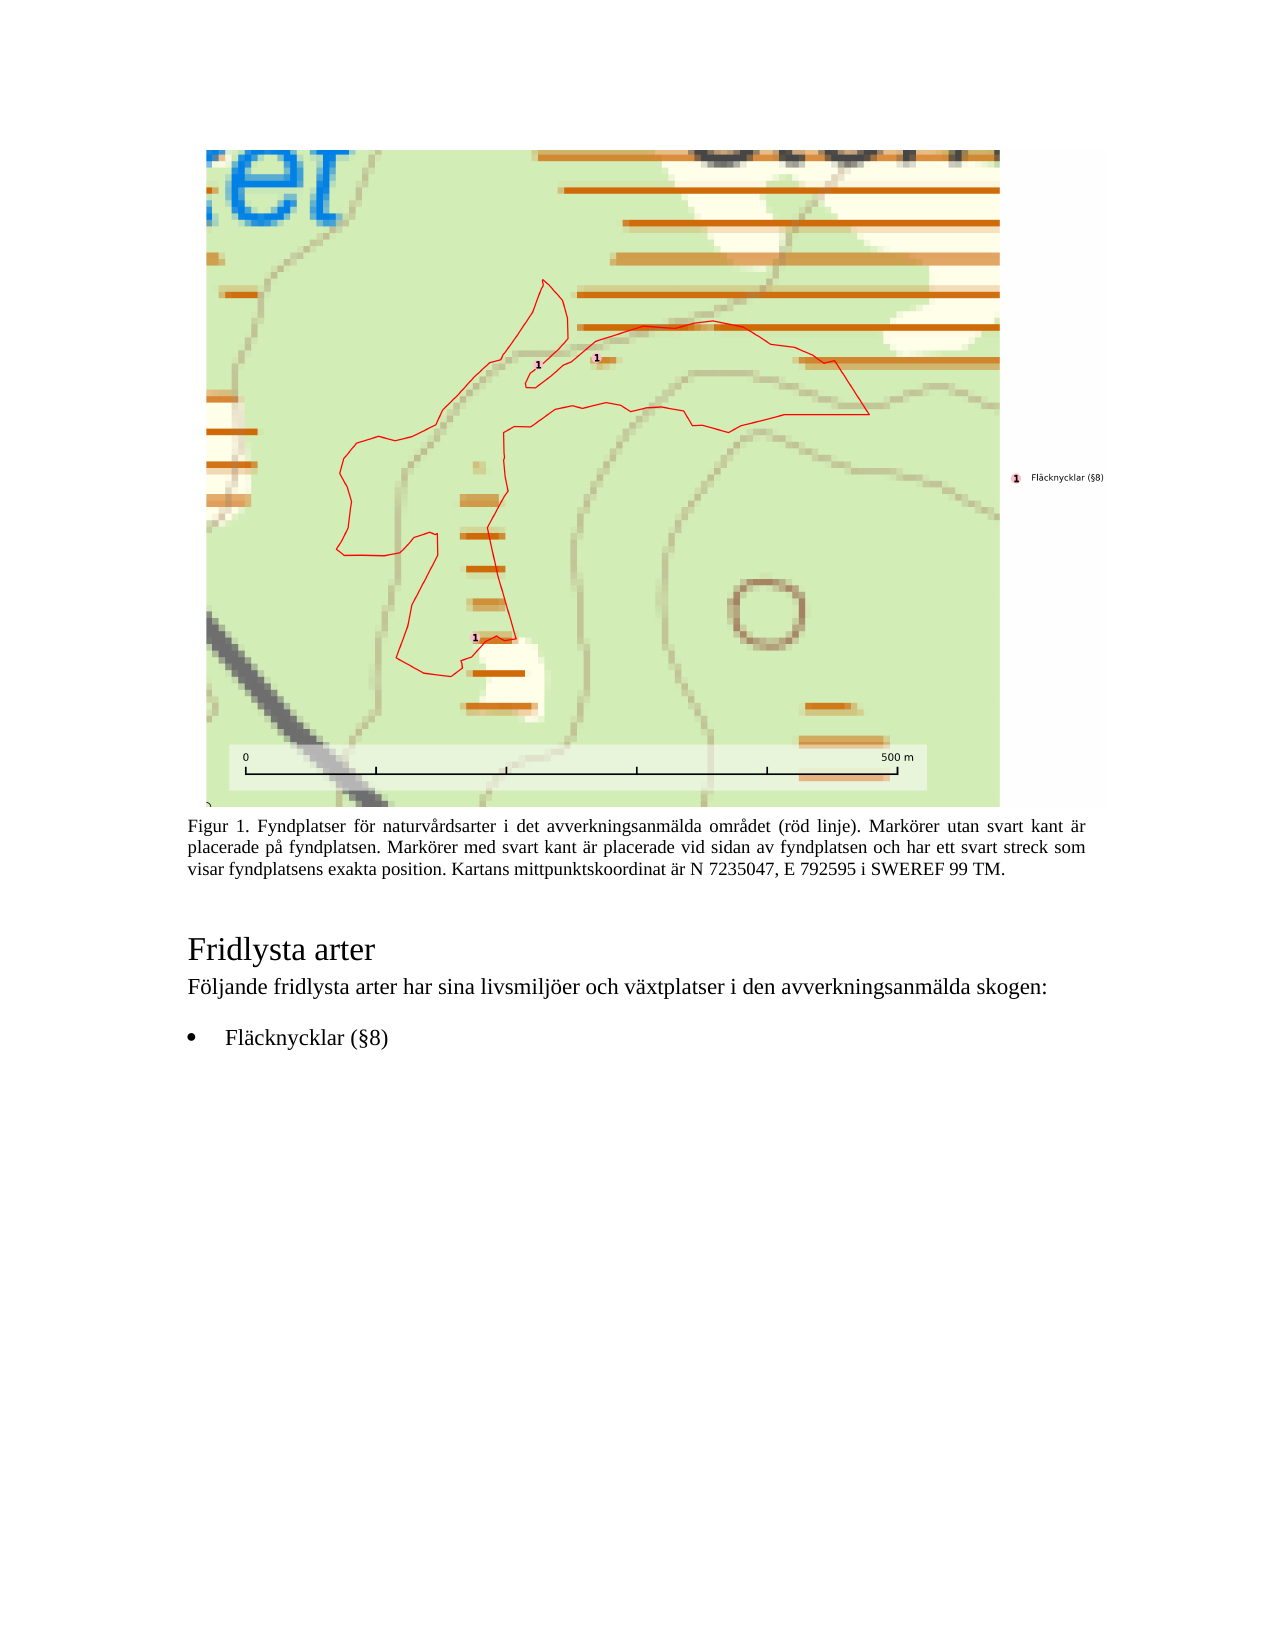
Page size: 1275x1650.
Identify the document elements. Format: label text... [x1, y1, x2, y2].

list Fläcknycklar (§8) [187, 1024, 1087, 1051]
picture [206, 150, 1107, 807]
text Figur 1. Fyndplatser för naturvårdsarter i det avverkningsanmälda området (röd linje). Markörer utan svart kant är placerade på fyndplatsen. Markörer med svart kant är placerade vid sidan av fyndplatsen och har ett svart streck som visar fyndplatsens exakta position. Kartans mittpunktskoordinat är N 7235047, E 792595 i SWEREF 99 TM. [187, 815, 1087, 879]
subtitle Fridlysta arter [187, 929, 1087, 968]
text Följande fridlysta arter har sina livsmiljöer och växtplatser i den avverkningsanmälda skogen: [187, 973, 1087, 1000]
